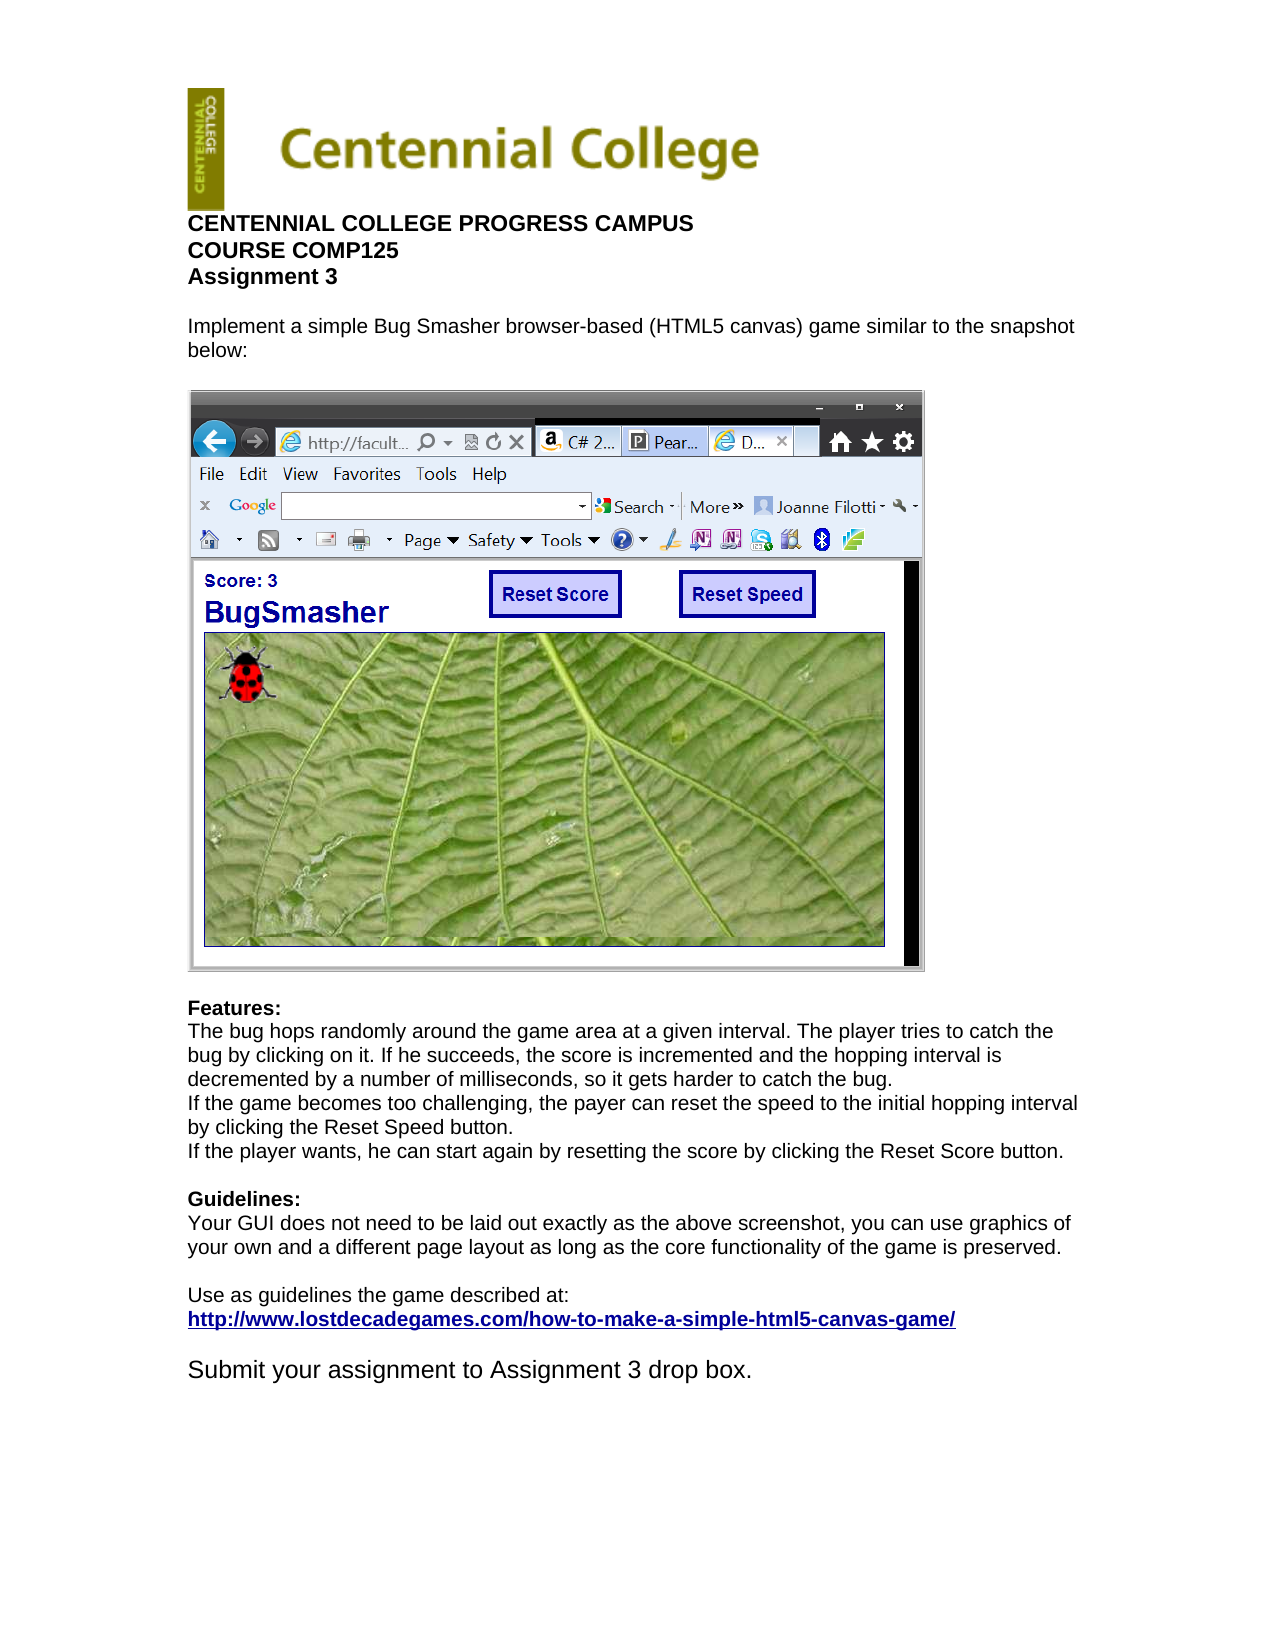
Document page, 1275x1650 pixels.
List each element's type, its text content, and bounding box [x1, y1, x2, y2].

text If the player wants, he can start again by resetting the score by clicking the Reset Score button. [187, 1139, 1087, 1163]
picture [187, 88, 763, 211]
title CENTENNIAL COLLEGE PROGRESS CAMPUS [187, 210, 1087, 237]
text If the game becomes too challenging, the payer can reset the speed to the initial hopping interval by clicking the Reset Speed button. [187, 1091, 1087, 1139]
text Submit your assignment to Assignment 3 drop box. [187, 1355, 1087, 1383]
text Use as guidelines the game described at: [187, 1283, 1087, 1307]
title COURSE COMP125 [187, 237, 1087, 263]
text Guidelines: [187, 1187, 1087, 1211]
text Your GUI does not need to be laid out exactly as the above screenshot, you can use graphics of your own and a different page layout as long as the core functionality of the game is preserved. [187, 1211, 1087, 1259]
text The bug hops randomly around the game area at a given interval. The player tries to catch the bug by clicking on it. If he succeeds, the score is incremented and the hopping interval is decremented by a number of milliseconds, so it gets harder to catch the bug. [187, 1019, 1087, 1091]
text Features: [187, 995, 1087, 1019]
text http://www.lostdecadegames.com/how-to-make-a-simple-html5-canvas-game/ [187, 1307, 1087, 1331]
subtitle Assignment 3 [187, 263, 1087, 289]
picture [187, 390, 925, 972]
text Implement a simple Bug Smasher browser-based (HTML5 canvas) game similar to the snapshot below: [187, 313, 1087, 390]
